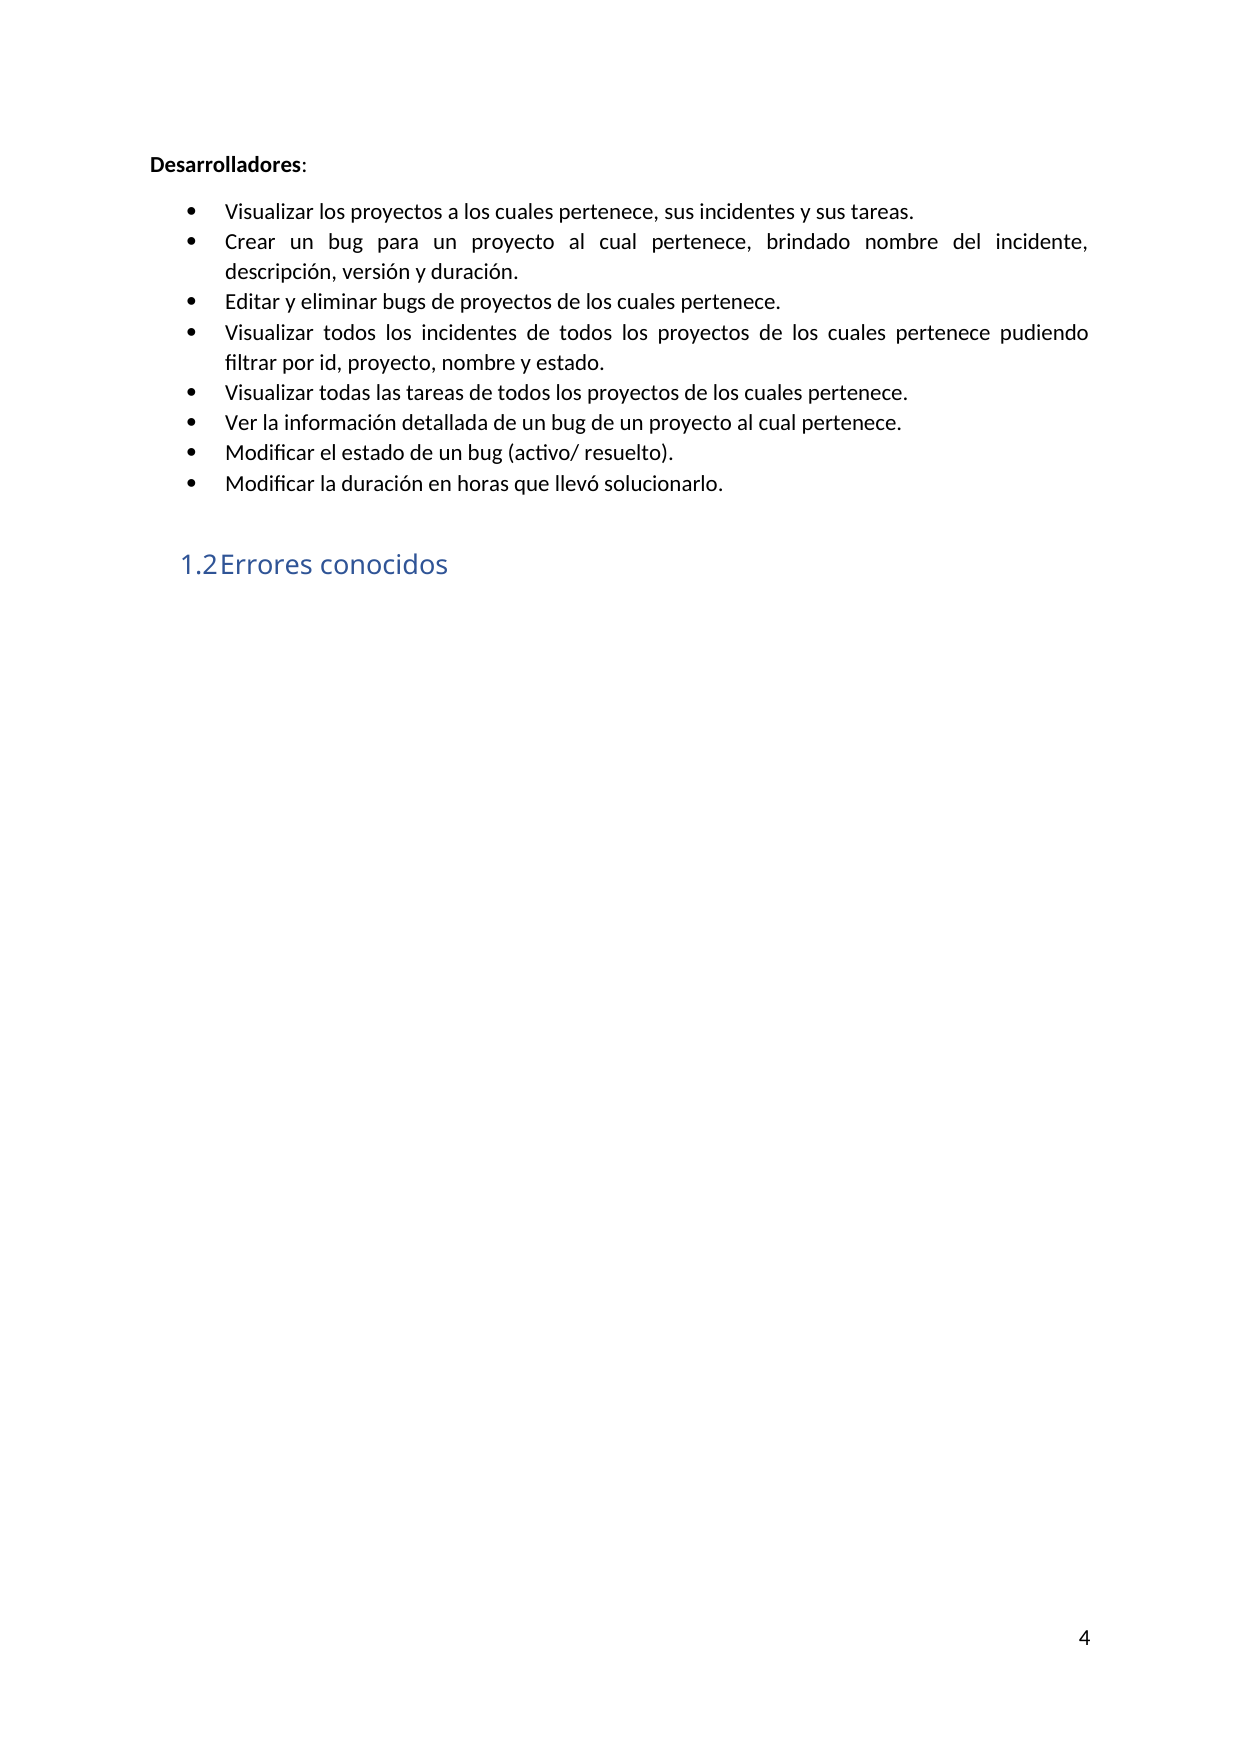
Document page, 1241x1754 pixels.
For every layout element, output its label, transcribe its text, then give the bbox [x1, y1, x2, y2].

list Visualizar todos los incidentes de todos los proyectos de los cuales pertenece pudiendo filtrar por id, proyecto, nombre y estado. [187, 318, 1090, 376]
text Desarrolladores: [150, 150, 1090, 178]
list Modificar la duración en horas que llevó solucionarlo. [187, 469, 1090, 497]
list Visualizar los proyectos a los cuales pertenece, sus incidentes y sus tareas. [187, 197, 1090, 225]
list Crear un bug para un proyecto al cual pertenece, brindado nombre del incidente, descripción, versión y duración. [187, 227, 1090, 285]
list Visualizar todas las tareas de todos los proyectos de los cuales pertenece. [187, 378, 1090, 406]
list Modificar el estado de un bug (activo/ resuelto). [187, 438, 1090, 467]
list Editar y eliminar bugs de proyectos de los cuales pertenece. [187, 287, 1090, 316]
subtitle Errores conocidos [179, 546, 1090, 583]
list Ver la información detallada de un bug de un proyecto al cual pertenece. [187, 408, 1090, 436]
